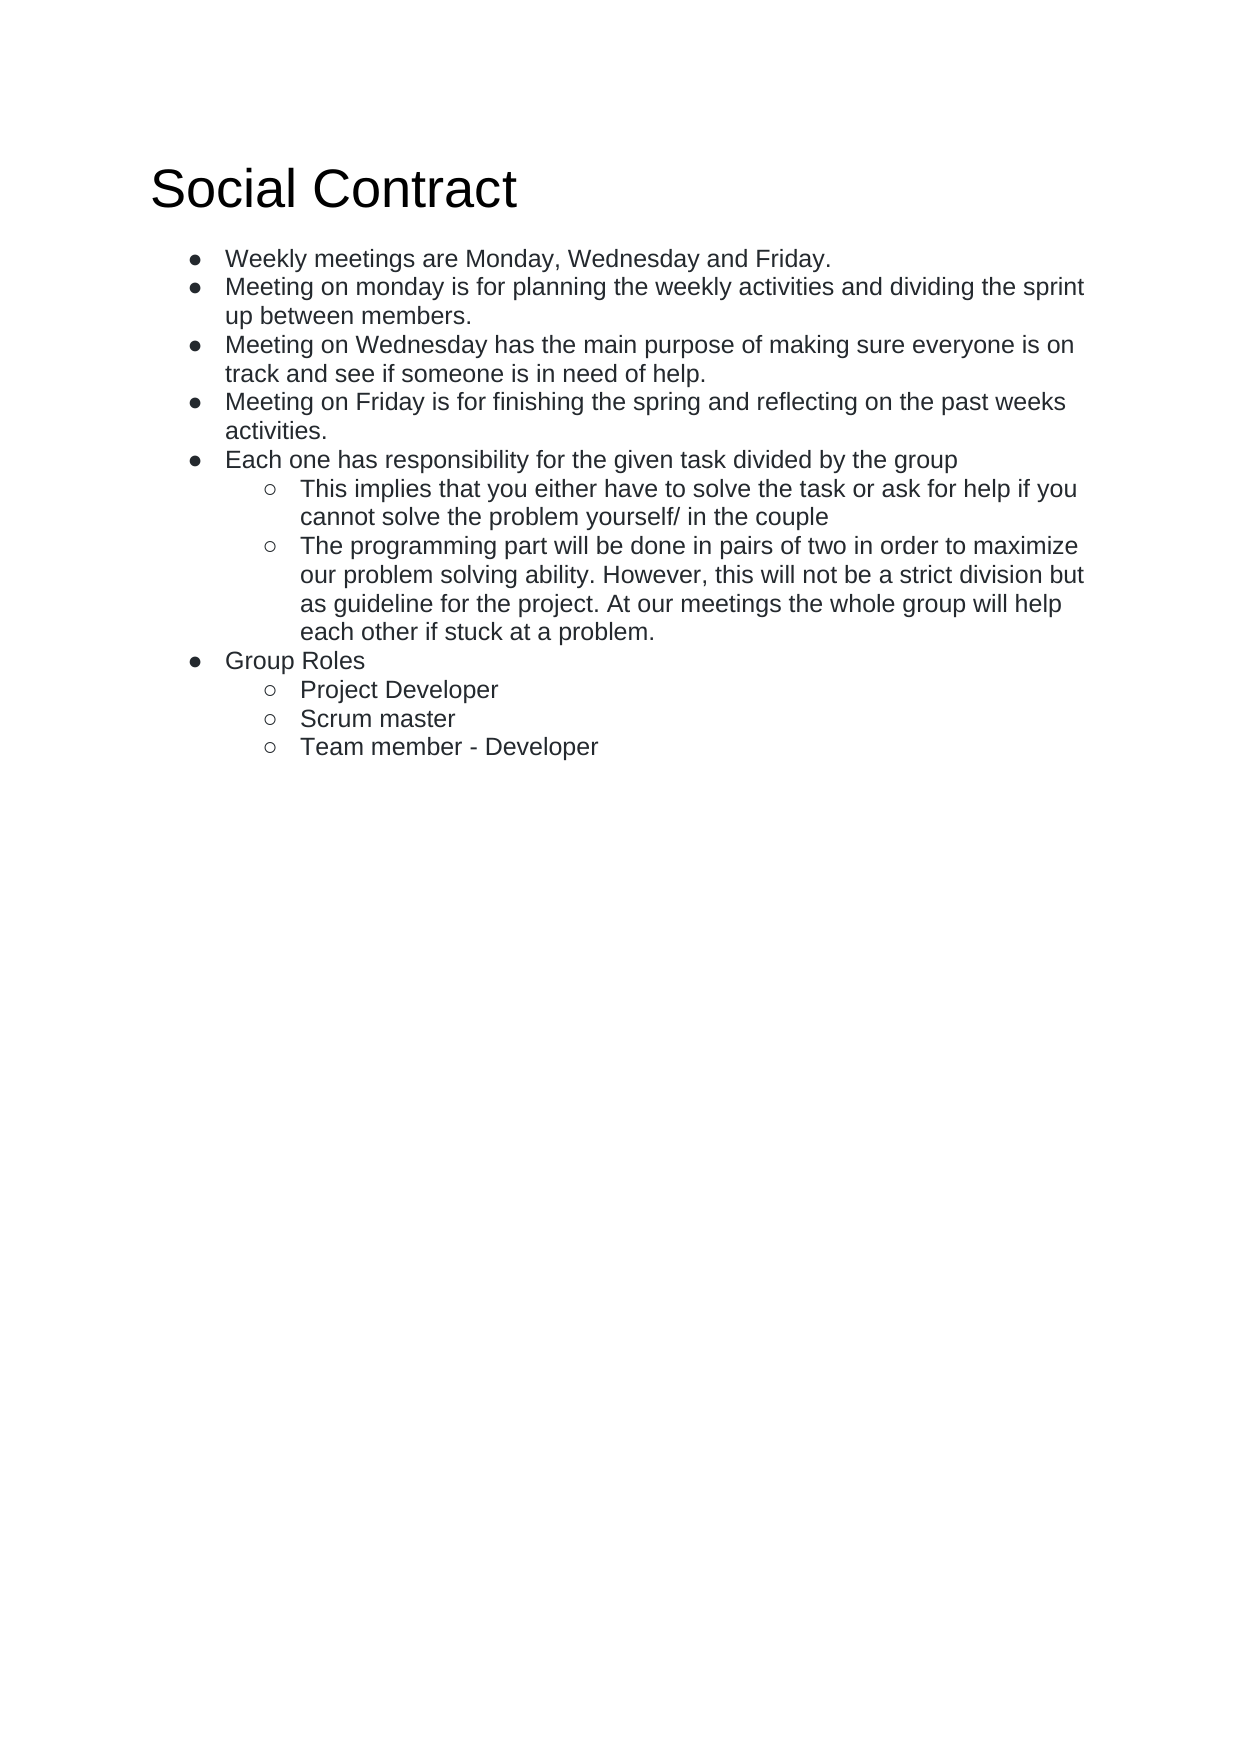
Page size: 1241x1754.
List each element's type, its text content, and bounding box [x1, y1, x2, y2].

list Meeting on Wednesday has the main purpose of making sure everyone is on track and see if someone is in need of help. [187, 330, 1090, 387]
list Team member - Developer [262, 732, 1090, 761]
list This implies that you either have to solve the task or ask for help if you cannot solve the problem yourself/ in the couple [262, 473, 1090, 531]
list Project Developer [262, 675, 1090, 703]
title Social Contract [150, 156, 1090, 218]
list Scrum master [262, 703, 1090, 732]
list The programming part will be done in pairs of two in order to maximize our problem solving ability. However, this will not be a strict division but as guideline for the project. At our meetings the whole group will help each other if stuck at a problem. [262, 531, 1090, 646]
list Meeting on monday is for planning the weekly activities and dividing the sprint up between members. [187, 272, 1090, 330]
list Group Roles [187, 646, 1090, 675]
list Weekly meetings are Monday, Wednesday and Friday. [187, 243, 1090, 272]
list Each one has responsibility for the given task divided by the group [187, 445, 1090, 473]
list Meeting on Friday is for finishing the spring and reflecting on the past weeks activities. [187, 387, 1090, 445]
